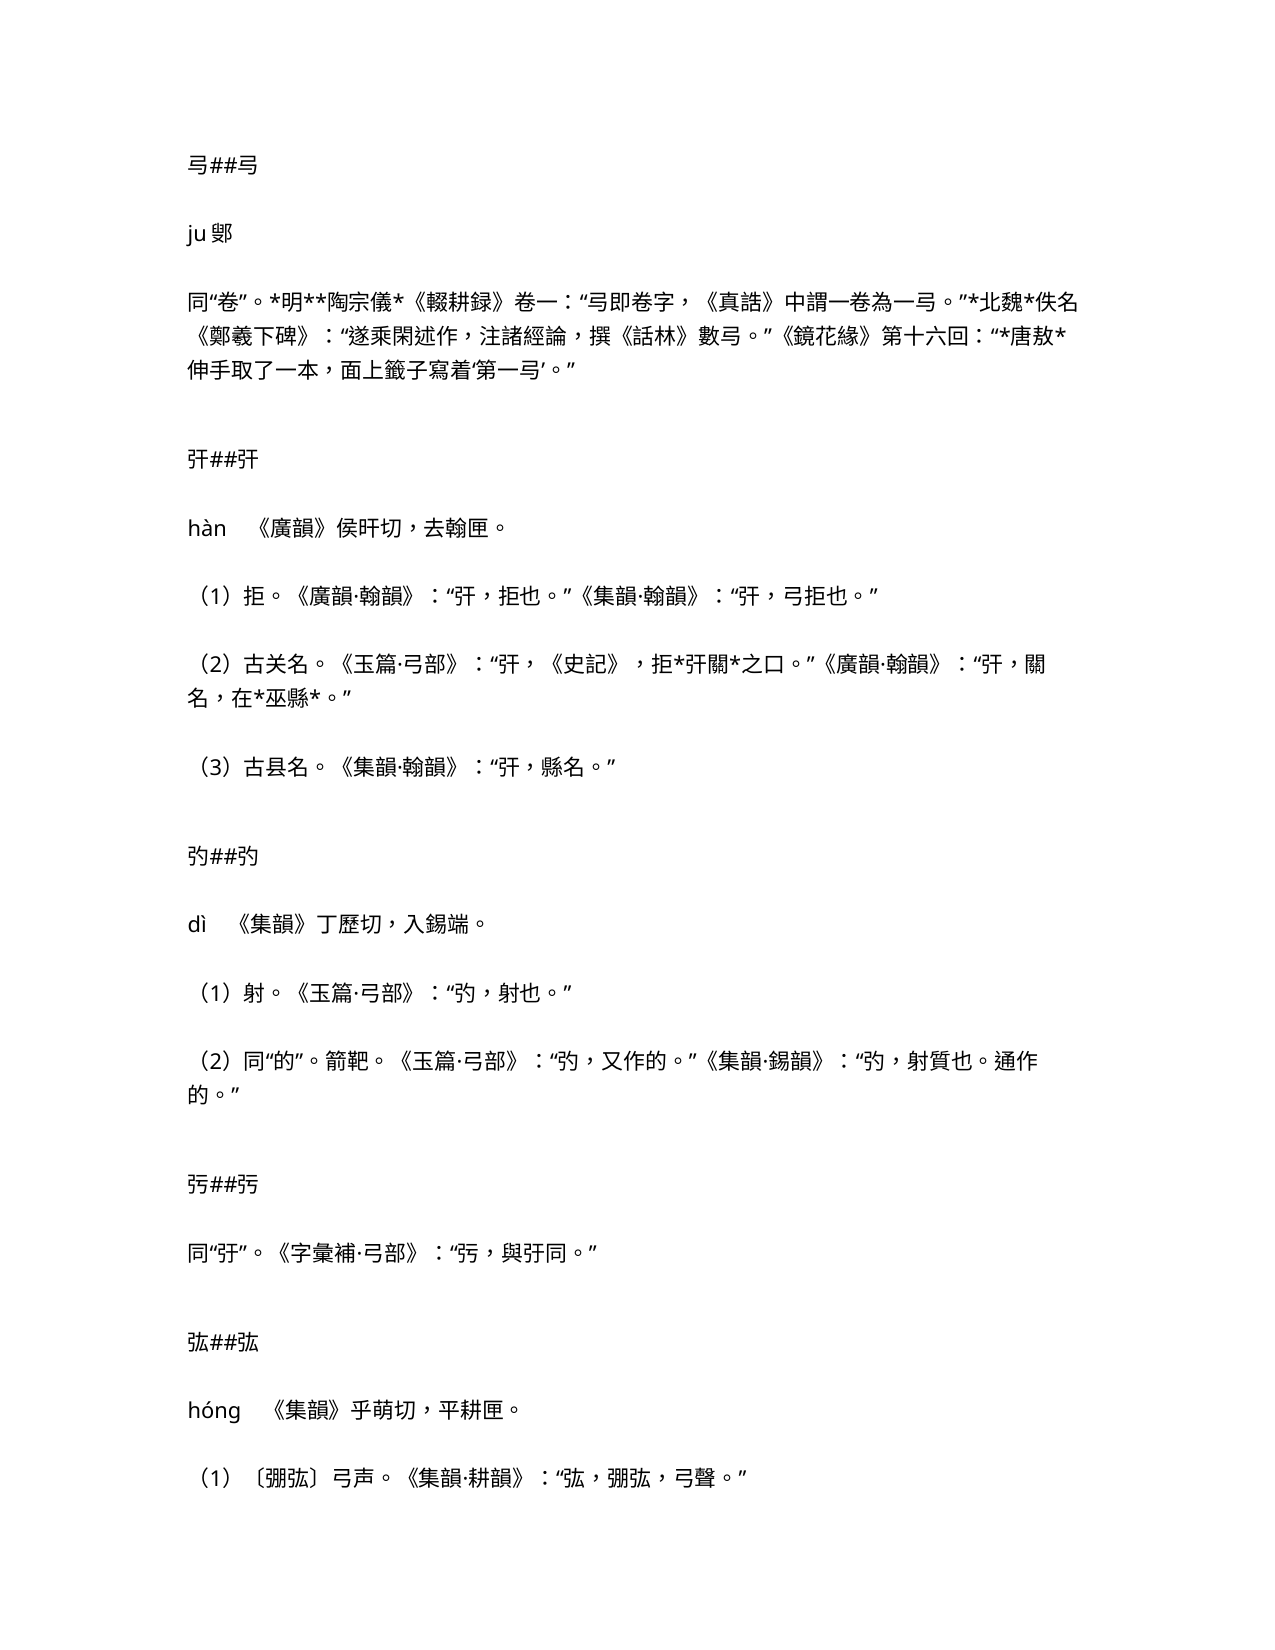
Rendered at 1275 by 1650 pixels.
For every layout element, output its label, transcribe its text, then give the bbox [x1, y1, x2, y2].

text 㢨##㢨 hàn 《廣韻》侯旰切，去翰匣。 （1）拒。《廣韻·翰韻》：“㢨，拒也。”《集韻·翰韻》：“㢨，弓拒也。” （2）古关名。《玉篇·弓部》：“㢨，《史記》，拒*㢨關*之口。”《廣韻·翰韻》：“㢨，關名，在*巫縣*。” （3）古县名。《集韻·翰韻》：“㢨，縣名。” [187, 444, 1087, 816]
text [187, 1327, 1087, 1493]
text 㢧##㢧 ju鄋 同“卷”。*明**陶宗儀*《輟耕録》卷一：“㢧即卷字，《真誥》中謂一卷為一㢧。”*北魏*佚名《鄭羲下碑》：“遂乘閑述作，注諸經論，撰《話林》數㢧。”《鏡花緣》第十六回：“*唐敖*伸手取了一本，面上籤子寫着‘第一㢧’。” [187, 150, 1087, 419]
text 㢩##㢩 dì 《集韻》丁歷切，入錫端。 （1）射。《玉篇·弓部》：“㢩，射也。” （2）同“的”。箭靶。《玉篇·弓部》：“㢩，又作的。”《集韻·錫韻》：“㢩，射質也。通作的。” [187, 841, 1087, 1144]
text 㢪##㢪 同“弙”。《字彙補·弓部》：“㢪，與弙同。” [187, 1169, 1087, 1301]
